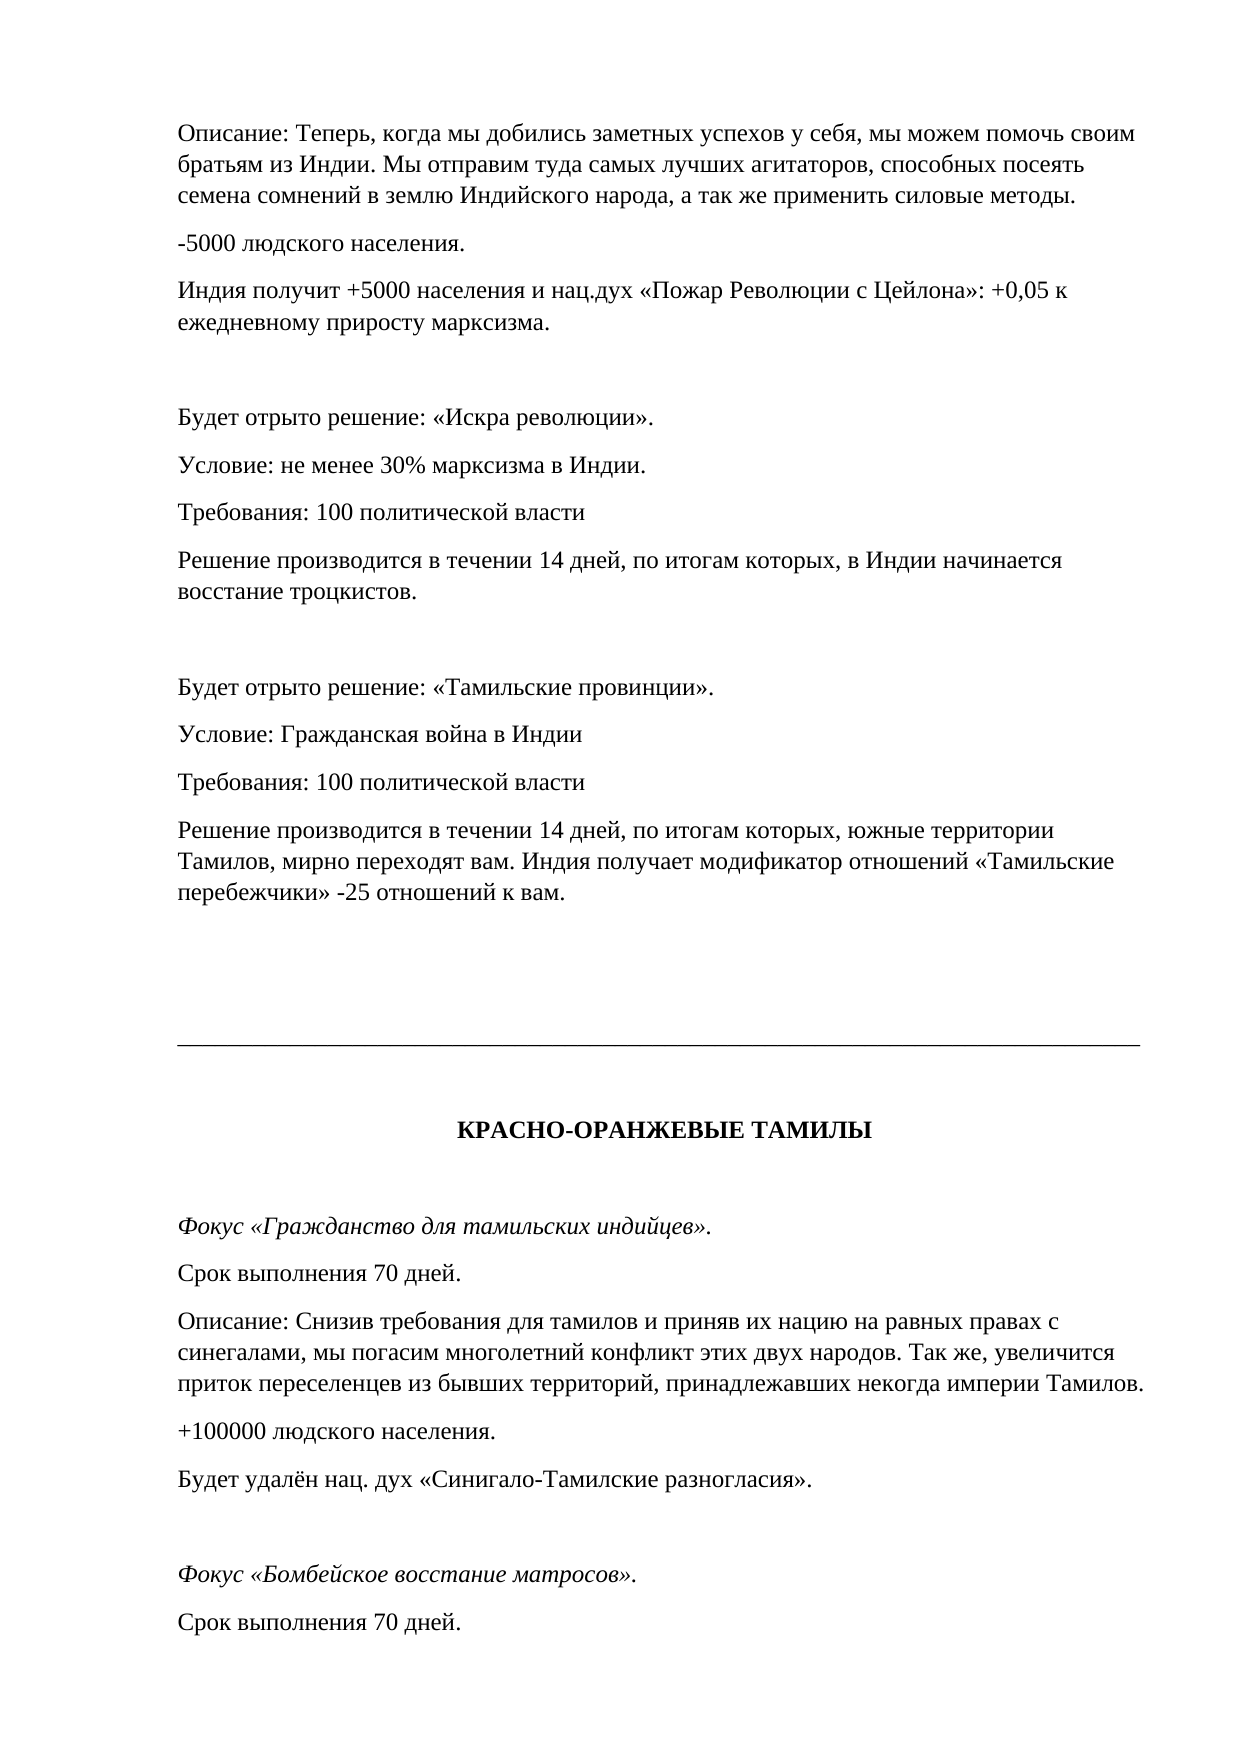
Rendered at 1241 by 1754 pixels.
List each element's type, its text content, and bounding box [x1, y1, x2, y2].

text _____________________________________________________________________________ [177, 1020, 1152, 1049]
text Условие: Гражданская война в Индии [177, 719, 1152, 748]
text -5000 людского населения. [177, 228, 1152, 257]
text Решение производится в течении 14 дней, по итогам которых, в Индии начинается восстание троцкистов. [177, 545, 1152, 605]
text Решение производится в течении 14 дней, по итогам которых, южные территории Тамилов, мирно переходят вам. Индия получает модификатор отношений «Тамильские перебежчики» -25 отношений к вам. [177, 815, 1152, 906]
text Будет отрыто решение: «Искра революции». [177, 402, 1152, 431]
text Будет удалён нац. дух «Синигало-Тамилские разногласия». [177, 1464, 1152, 1492]
text Описание: Теперь, когда мы добились заметных успехов у себя, мы можем помочь своим братьям из Индии. Мы отправим туда самых лучших агитаторов, способных посеять семена сомнений в землю Индийского народа, а так же применить силовые методы. [177, 118, 1152, 209]
text Фокус «Бомбейское восстание матросов». [177, 1559, 1152, 1588]
text КРАСНО-ОРАНЖЕВЫЕ ТАМИЛЫ [177, 1115, 1152, 1144]
text +100000 людского населения. [177, 1416, 1152, 1445]
text Будет отрыто решение: «Тамильские провинции». [177, 672, 1152, 700]
text Требования: 100 политической власти [177, 497, 1152, 526]
text Требования: 100 политической власти [177, 767, 1152, 796]
text Индия получит +5000 населения и нац.дух «Пожар Революции с Цейлона»: +0,05 к ежедневному приросту марксизма. [177, 276, 1152, 335]
text Срок выполнения 70 дней. [177, 1258, 1152, 1287]
text Фокус «Гражданство для тамильских индийцев». [177, 1211, 1152, 1239]
text Условие: не менее 30% марксизма в Индии. [177, 450, 1152, 478]
text Срок выполнения 70 дней. [177, 1607, 1152, 1636]
text Описание: Снизив требования для тамилов и приняв их нацию на равных правах с синегалами, мы погасим многолетний конфликт этих двух народов. Так же, увеличится приток переселенцев из бывших территорий, принадлежавших некогда империи Тамилов. [177, 1306, 1152, 1397]
